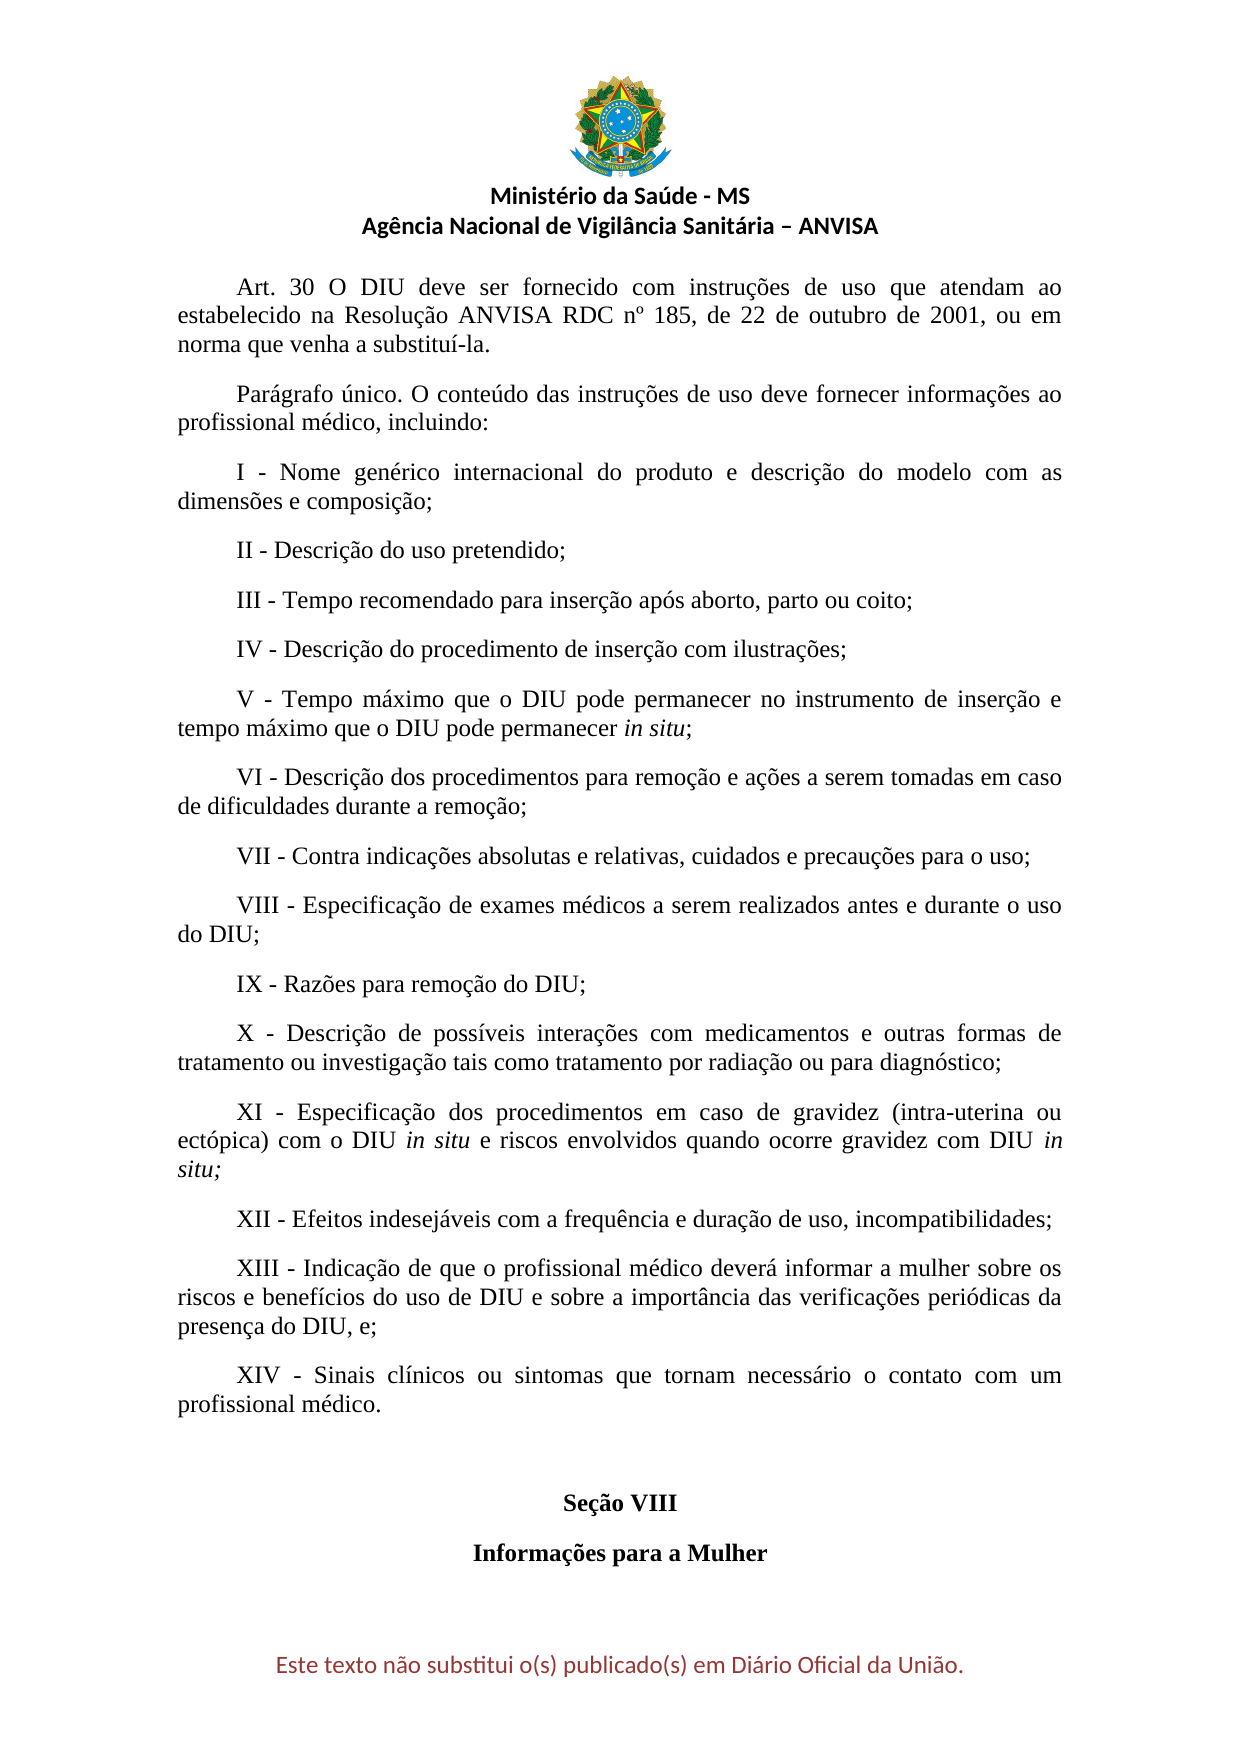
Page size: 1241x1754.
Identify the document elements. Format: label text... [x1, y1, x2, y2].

text XI - Especificação dos procedimentos em caso de gravidez (intra-uterina ou ectópica) com o DIU in situ e riscos envolvidos quando ocorre gravidez com DIU in situ; [177, 1097, 1063, 1183]
text Informações para a Mulher [177, 1538, 1063, 1567]
text VII - Contra indicações absolutas e relativas, cuidados e precauções para o uso; [177, 841, 1063, 869]
text IX - Razões para remoção do DIU; [177, 969, 1063, 997]
text Parágrafo único. O conteúdo das instruções de uso deve fornecer informações ao profissional médico, incluindo: [177, 379, 1063, 436]
text II - Descrição do uso pretendido; [177, 535, 1063, 564]
text XII - Efeitos indesejáveis com a frequência e duração de uso, incompatibilidades; [177, 1204, 1063, 1232]
text X - Descrição de possíveis interações com medicamentos e outras formas de tratamento ou investigação tais como tratamento por radiação ou para diagnóstico; [177, 1018, 1063, 1076]
text IV - Descrição do procedimento de inserção com ilustrações; [177, 634, 1063, 663]
text Art. 30 O DIU deve ser fornecido com instruções de uso que atendam ao estabelecido na Resolução ANVISA RDC nº 185, de 22 de outubro de 2001, ou em norma que venha a substituí-la. [177, 272, 1063, 358]
text I - Nome genérico internacional do produto e descrição do modelo com as dimensões e composição; [177, 457, 1063, 514]
picture [566, 73, 674, 180]
text VIII - Especificação de exames médicos a serem realizados antes e durante o uso do DIU; [177, 890, 1063, 948]
text III - Tempo recomendado para inserção após aborto, parto ou coito; [177, 585, 1063, 614]
text XIII - Indicação de que o profissional médico deverá informar a mulher sobre os riscos e benefícios do uso de DIU e sobre a importância das verificações periódicas da presença do DIU, e; [177, 1253, 1063, 1339]
text VI - Descrição dos procedimentos para remoção e ações a serem tomadas em caso de dificuldades durante a remoção; [177, 762, 1063, 820]
text Seção VIII [177, 1488, 1063, 1517]
text XIV - Sinais clínicos ou sintomas que tornam necessário o contato com um profissional médico. [177, 1360, 1063, 1418]
text V - Tempo máximo que o DIU pode permanecer no instrumento de inserção e tempo máximo que o DIU pode permanecer in situ; [177, 684, 1063, 742]
